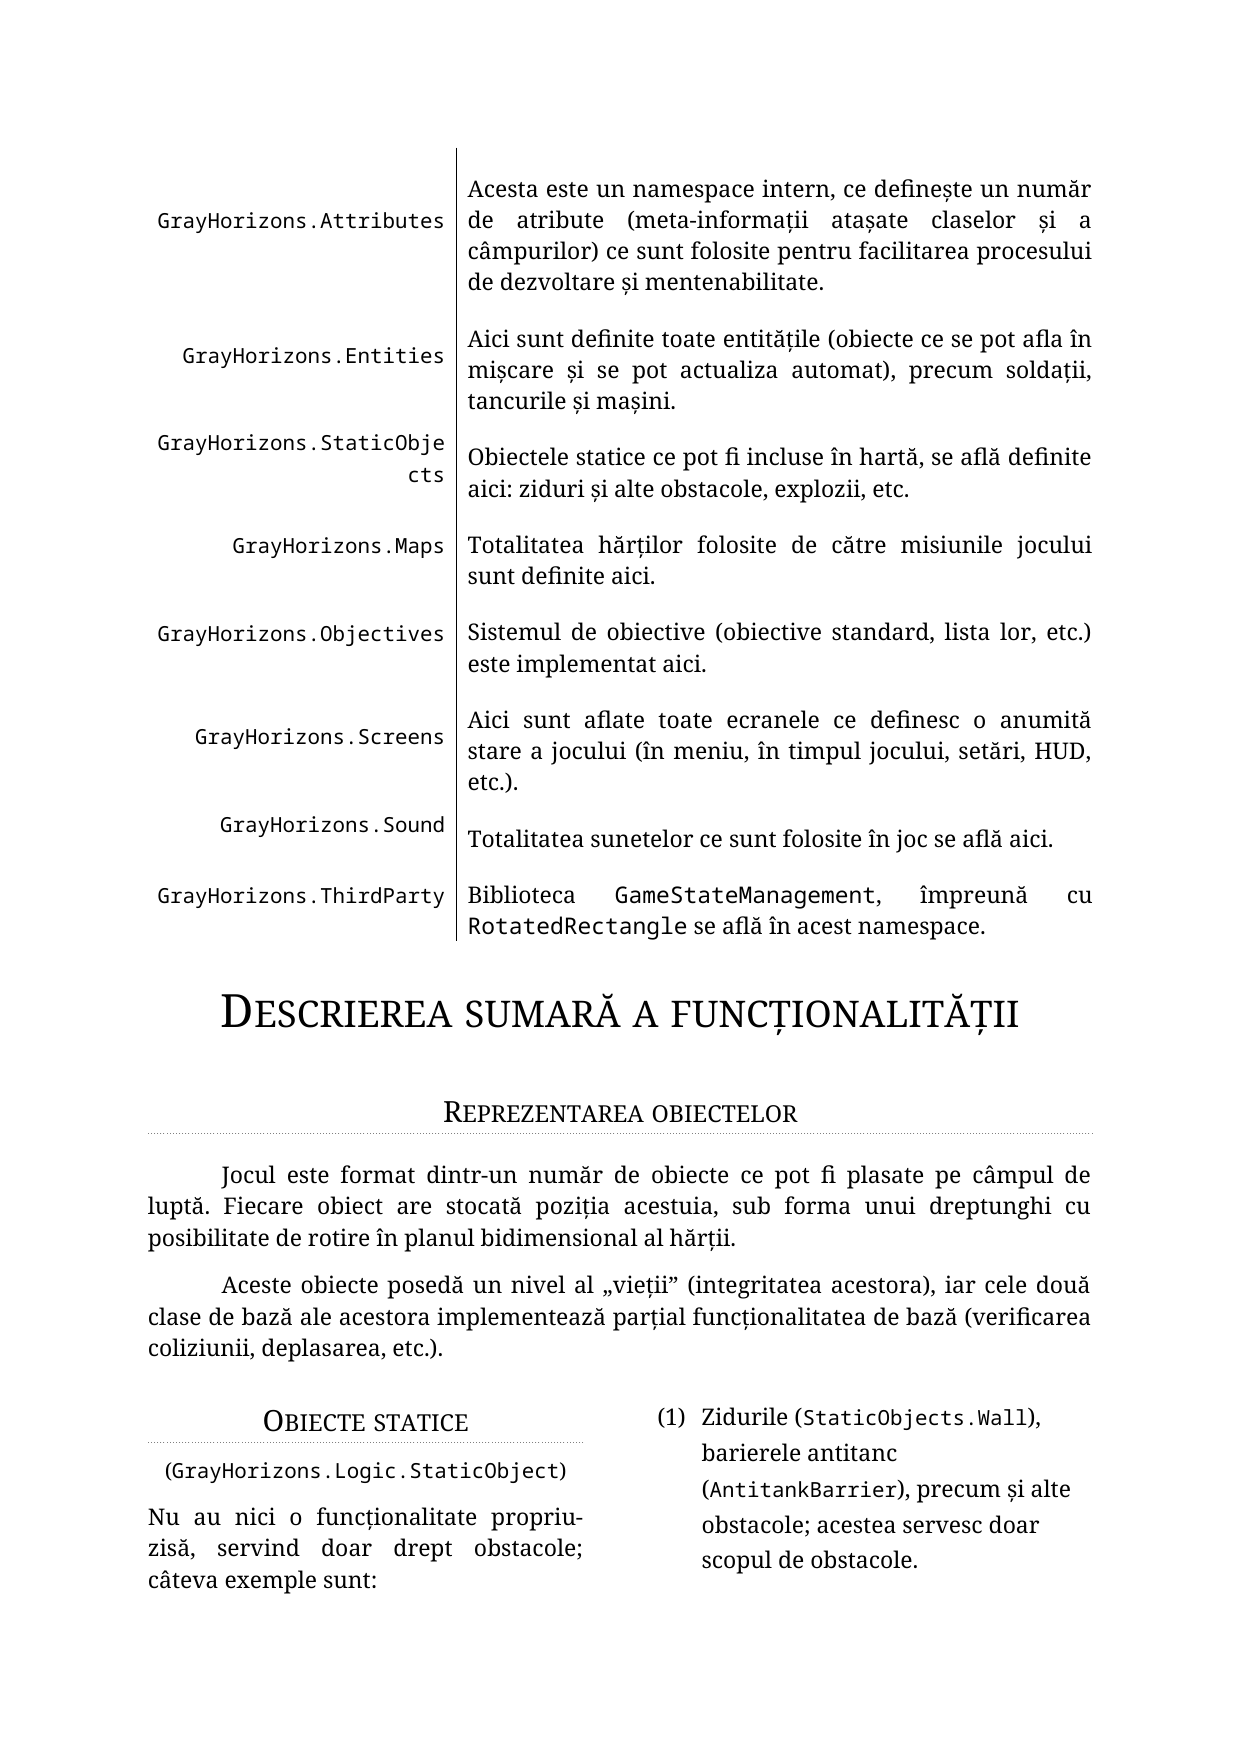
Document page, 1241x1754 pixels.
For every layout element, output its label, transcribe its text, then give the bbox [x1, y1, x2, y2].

table_cell Obiectele statice ce pot fi incluse în hartă, se află definite aici: ziduri și alte obstacole, explozii, etc. [457, 416, 1104, 504]
text Nu au nici o funcționalitate propriu-zisă, servind doar drept obstacole; câteva exemple sunt: [148, 1501, 583, 1595]
subtitle Reprezentarea obiectelor [148, 1091, 1093, 1134]
table_cell GrayHorizons.Maps [136, 504, 456, 591]
subtitle Obiecte statice [148, 1401, 583, 1443]
table_cell Biblioteca GameStateManagement, împreună cu RotatedRectangle se află în acest namespace. [457, 854, 1104, 941]
table_cell Aici sunt definite toate entitățile (obiecte ce se pot afla în mișcare și se pot actualiza automat), precum soldații, tancurile și mașini. [457, 298, 1104, 416]
subtitle Descrierea sumară a funcționalității [148, 979, 1093, 1041]
table_cell GrayHorizons.Entities [136, 298, 456, 416]
text (GrayHorizons.Logic.StaticObject) [148, 1456, 583, 1484]
table_cell Totalitatea hărților folosite de către misiunile jocului sunt definite aici. [457, 504, 1104, 591]
table_cell Sistemul de obiective (obiective standard, lista lor, etc.) este implementat aici. [457, 591, 1104, 679]
table_cell Totalitatea sunetelor ce sunt folosite în joc se află aici. [457, 798, 1104, 854]
table_cell GrayHorizons.Attributes [136, 148, 456, 298]
table_cell GrayHorizons.Screens [136, 679, 456, 798]
table_cell GrayHorizons.ThirdParty [136, 854, 456, 941]
table_cell GrayHorizons.StaticObjects [136, 416, 456, 504]
list Zidurile (StaticObjects.Wall), barierele antitanc (AntitankBarrier), precum și alte obstacole; acestea servesc doar scopul de obstacole. [657, 1401, 1093, 1576]
text Aceste obiecte posedă un nivel al „vieții” (integritatea acestora), iar cele două clase de bază ale acestora implementează parțial funcționalitatea de bază (verificarea coliziunii, deplasarea, etc.). [148, 1269, 1093, 1363]
table_cell Aici sunt aflate toate ecranele ce definesc o anumită stare a jocului (în meniu, în timpul jocului, setări, HUD, etc.). [457, 679, 1104, 798]
table_cell Acesta este un namespace intern, ce definește un număr de atribute (meta-informații atașate claselor și a câmpurilor) ce sunt folosite pentru facilitarea procesului de dezvoltare și mentenabilitate. [457, 148, 1104, 298]
table_cell GrayHorizons.Objectives [136, 591, 456, 679]
text Jocul este format dintr-un număr de obiecte ce pot fi plasate pe câmpul de luptă. Fiecare obiect are stocată poziția acestuia, sub forma unui dreptunghi cu posibilitate de rotire în planul bidimensional al hărții. [148, 1159, 1093, 1253]
table_cell GrayHorizons.Sound [136, 798, 456, 854]
